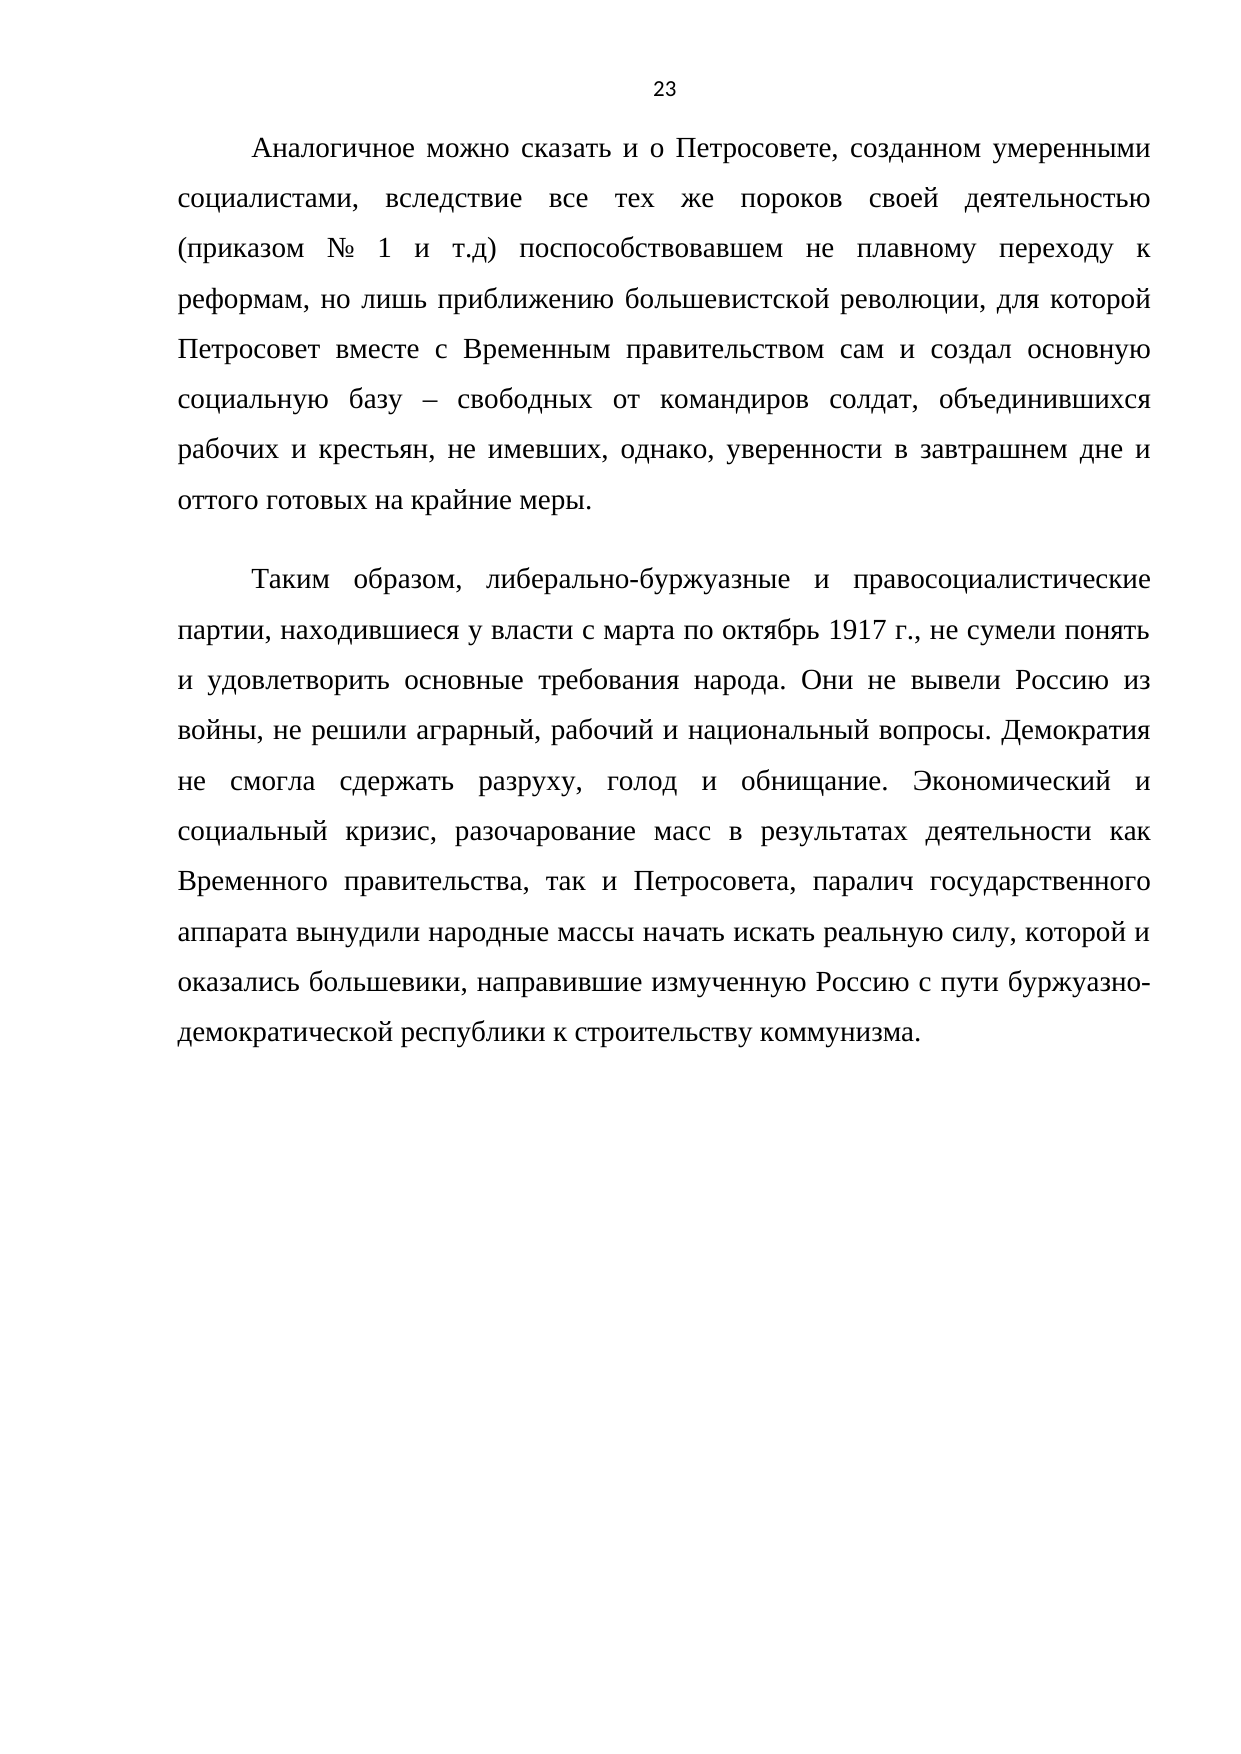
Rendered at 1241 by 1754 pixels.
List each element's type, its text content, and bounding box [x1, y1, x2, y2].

text Аналогичное можно сказать и о Петросовете, созданном умеренными социалистами, вследствие все тех же пороков своей деятельностью (приказом № 1 и т.д) поспособствовавшем не плавному переходу к реформам, но лишь приближению большевистской революции, для которой Петросовет вместе с Временным правительством сам и создал основную социальную базу – свободных от командиров солдат, объединившихся рабочих и крестьян, не имевших, однако, уверенности в завтрашнем дне и оттого готовых на крайние меры. [177, 130, 1152, 516]
text Таким образом, либерально-буржуазные и правосоциалистические партии, находившиеся у власти с марта по октябрь 1917 г., не сумели понять и удовлетворить основные требования народа. Они не вывели Россию из войны, не решили аграрный, рабочий и национальный вопросы. Демократия не смогла сдержать разруху, голод и обнищание. Экономический и социальный кризис, разочарование масс в результатах деятельности как Временного правительства, так и Петросовета, паралич государственного аппарата вынудили народные массы начать искать реальную силу, которой и оказались большевики, направившие измученную Россию с пути буржуазно-демократической республики к строительству коммунизма. [177, 561, 1152, 1048]
